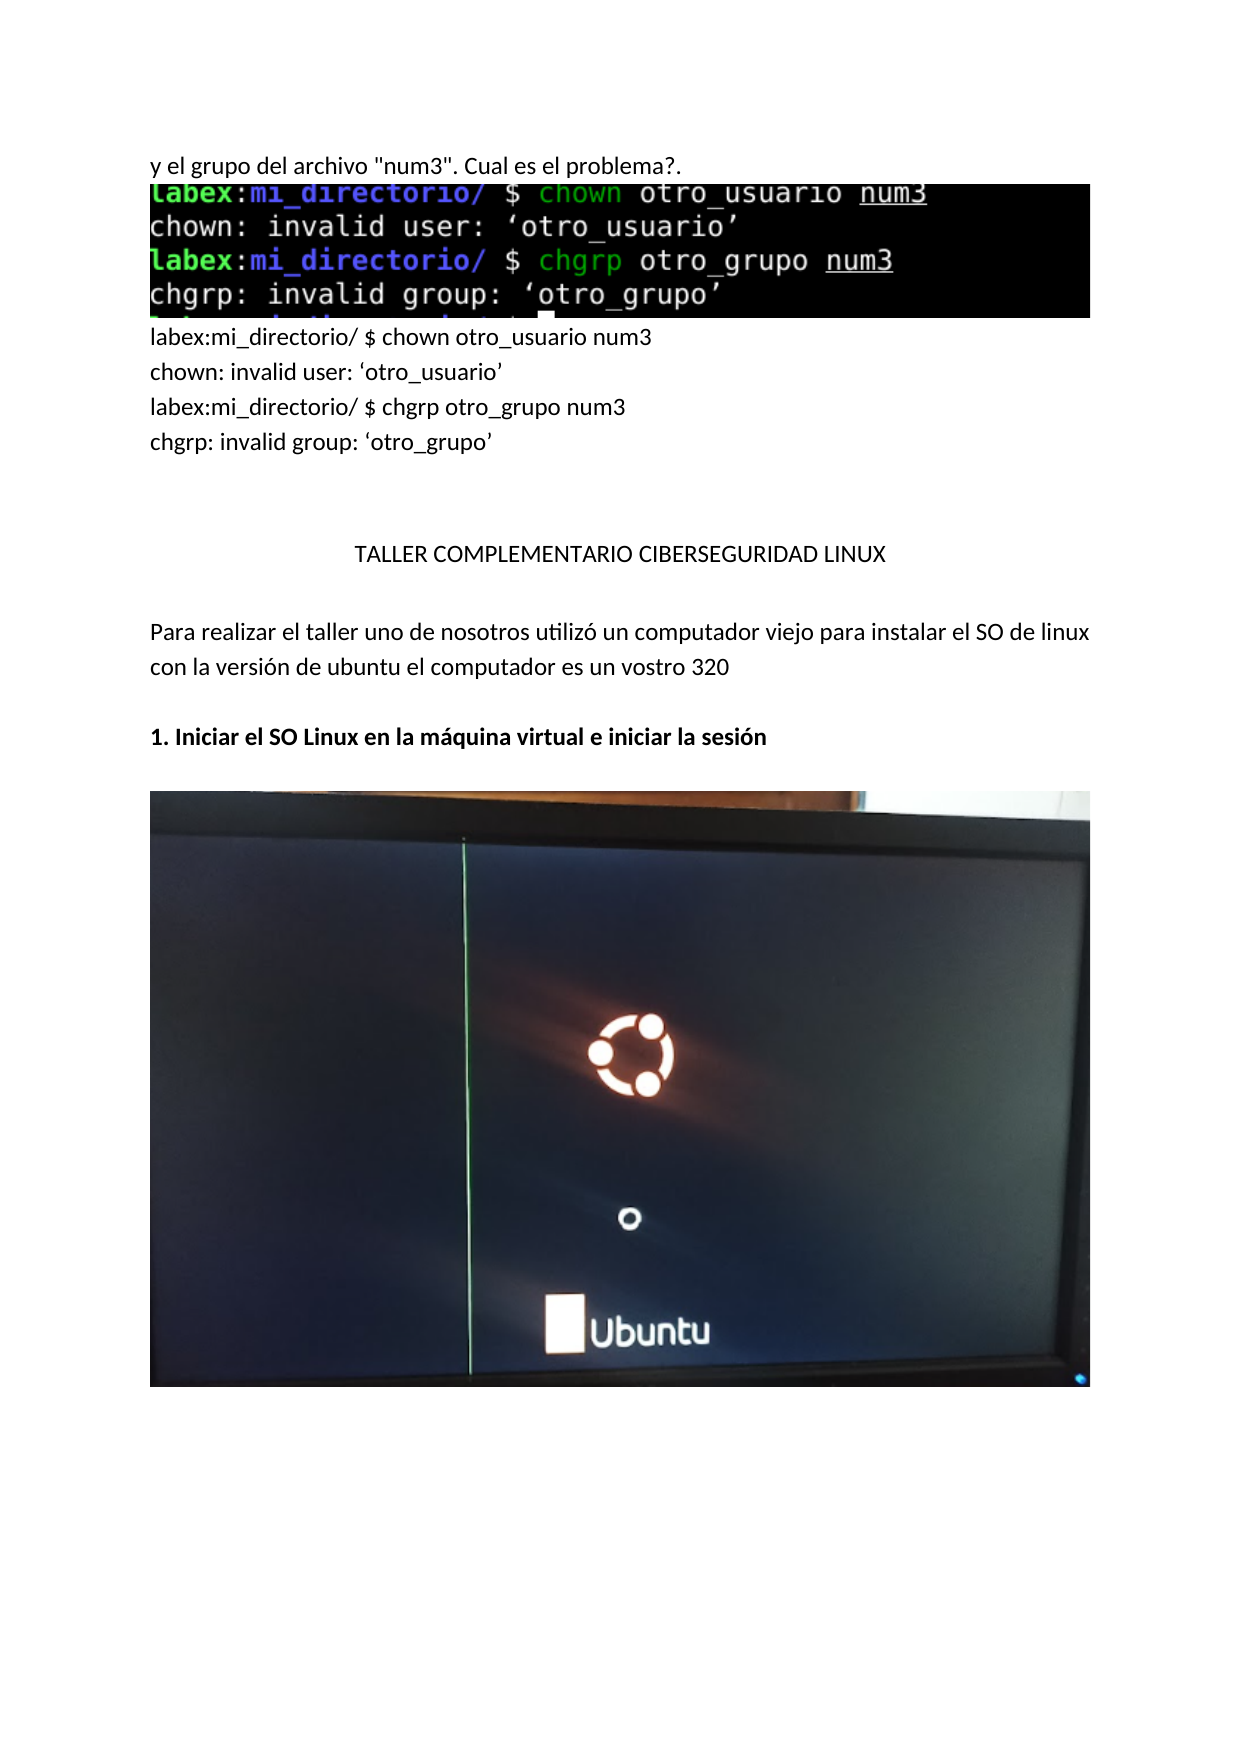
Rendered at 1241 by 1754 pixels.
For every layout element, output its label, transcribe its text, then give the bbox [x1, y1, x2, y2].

text labex:mi_directorio/ $ chown otro_usuario num3 [150, 322, 1090, 352]
text labex:mi_directorio/ $ chgrp otro_grupo num3 [150, 392, 1090, 422]
text Para realizar el taller uno de nosotros utilizó un computador viejo para instalar el SO de linux con la versión de ubuntu el computador es un vostro 320 [150, 616, 1090, 682]
picture [150, 791, 1091, 1387]
text 1. Iniciar el SO Linux en la máquina virtual e iniciar la sesión [150, 721, 1090, 752]
text y el grupo del archivo "num3". Cual es el problema?. [150, 150, 1090, 184]
subtitle TALLER COMPLEMENTARIO CIBERSEGURIDAD LINUX [150, 538, 1090, 569]
picture [150, 184, 1091, 318]
text chown: invalid user: ‘otro_usuario’ [150, 357, 1090, 387]
text chgrp: invalid group: ‘otro_grupo’ [150, 427, 1090, 457]
